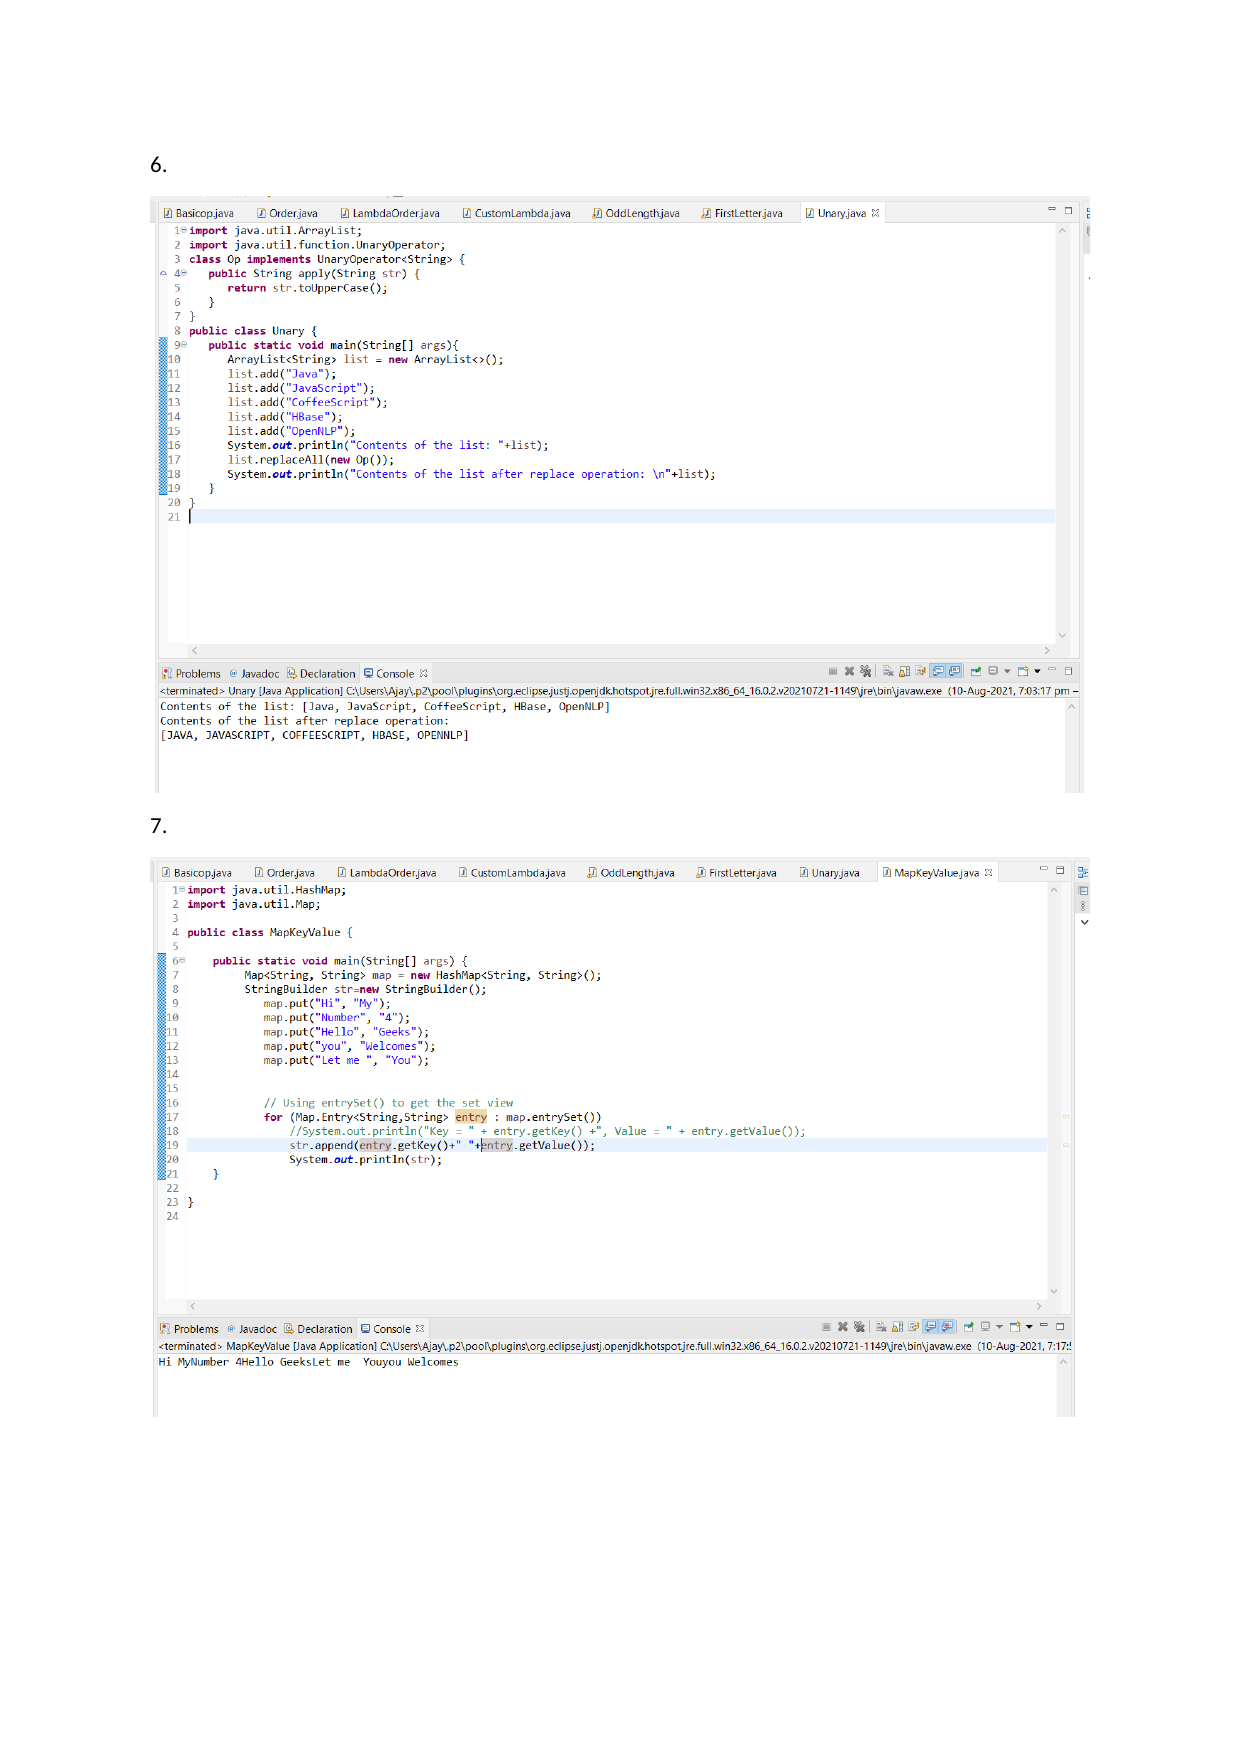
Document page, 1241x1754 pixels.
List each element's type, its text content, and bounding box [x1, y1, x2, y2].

text 6. [150, 150, 1090, 178]
picture [150, 857, 1091, 1417]
picture [150, 196, 1091, 793]
text 7. [150, 811, 1090, 839]
